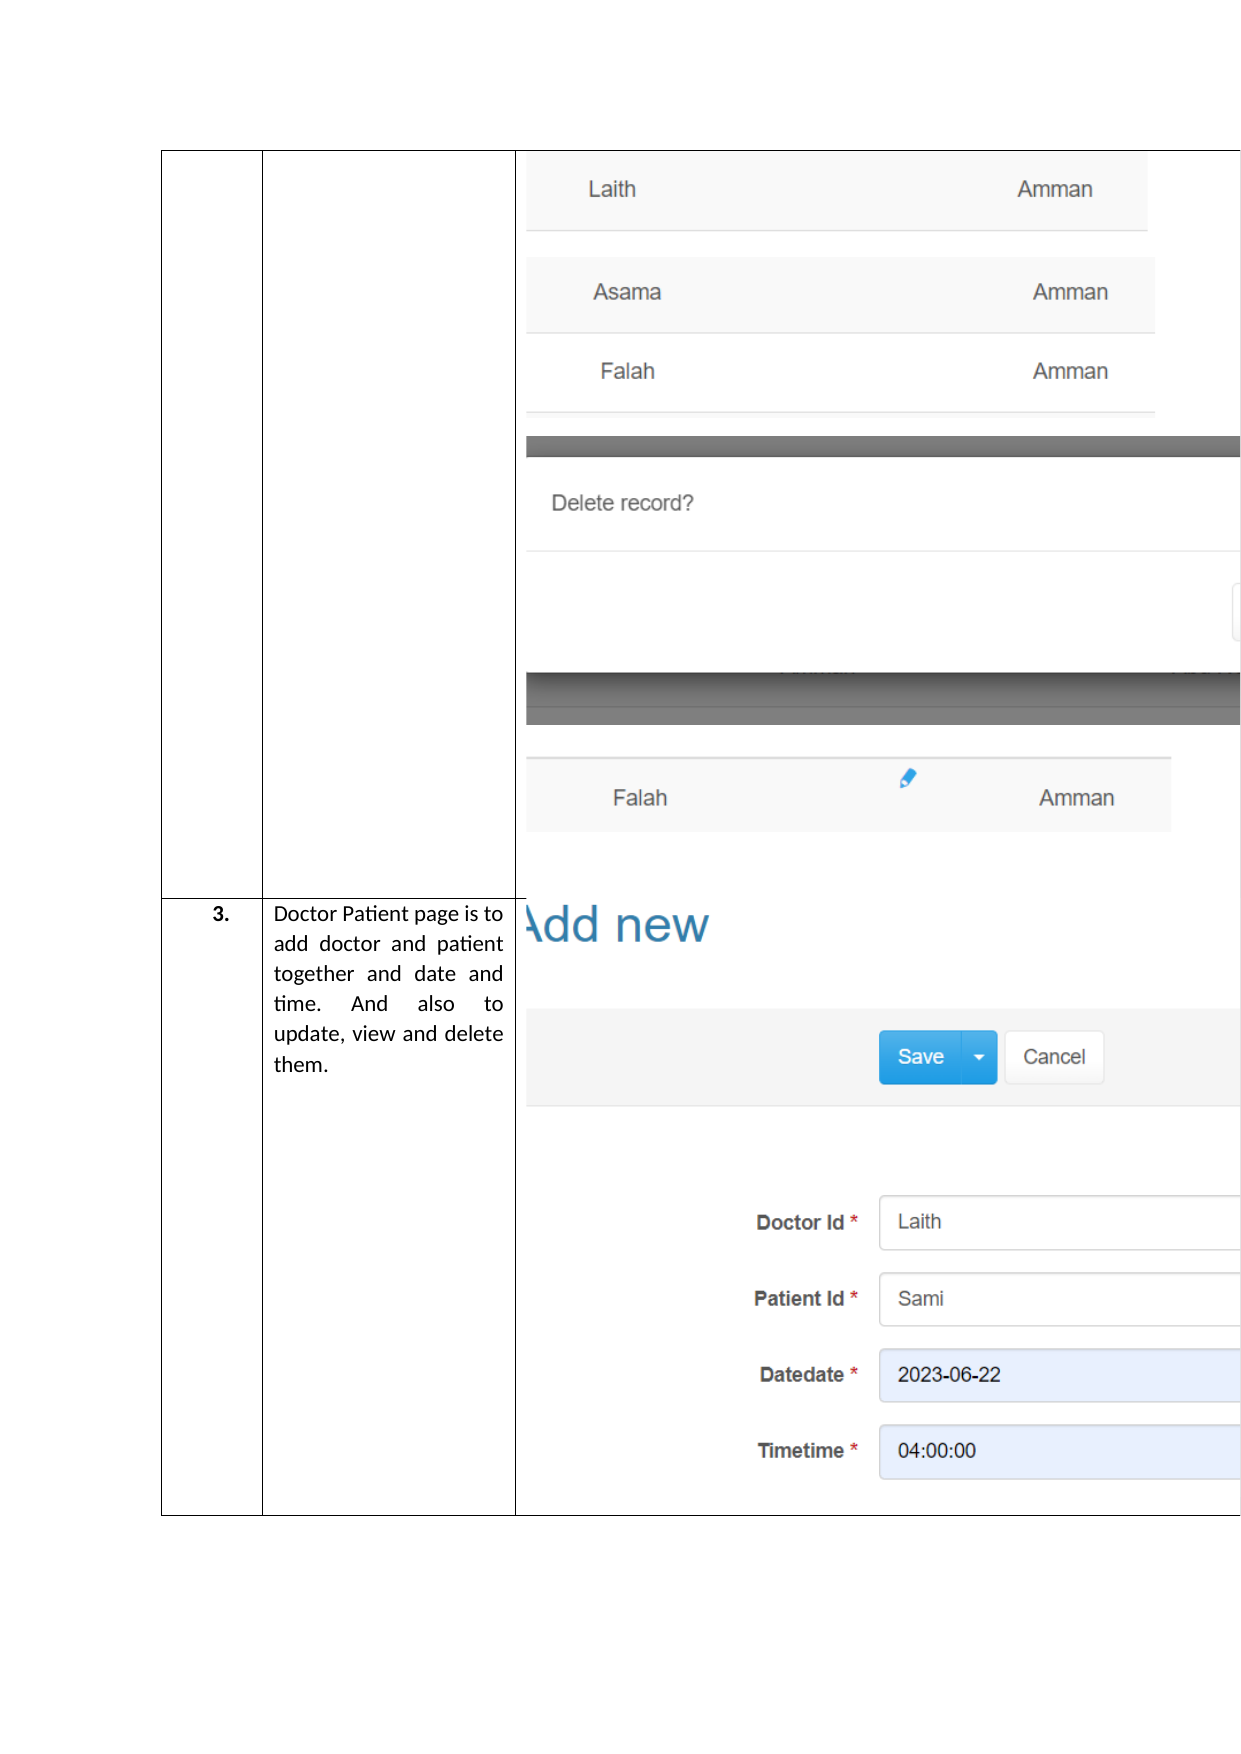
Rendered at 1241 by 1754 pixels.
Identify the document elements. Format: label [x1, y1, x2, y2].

table_cell [263, 899, 515, 1515]
picture [526, 898, 1241, 1497]
table_cell [162, 151, 262, 898]
picture [526, 743, 1172, 832]
picture [526, 257, 1156, 418]
picture [526, 151, 1148, 239]
table_cell [263, 151, 515, 898]
table_cell [516, 899, 1240, 1515]
picture [526, 436, 1241, 725]
table_cell [516, 151, 1240, 898]
table_cell [162, 899, 262, 1515]
